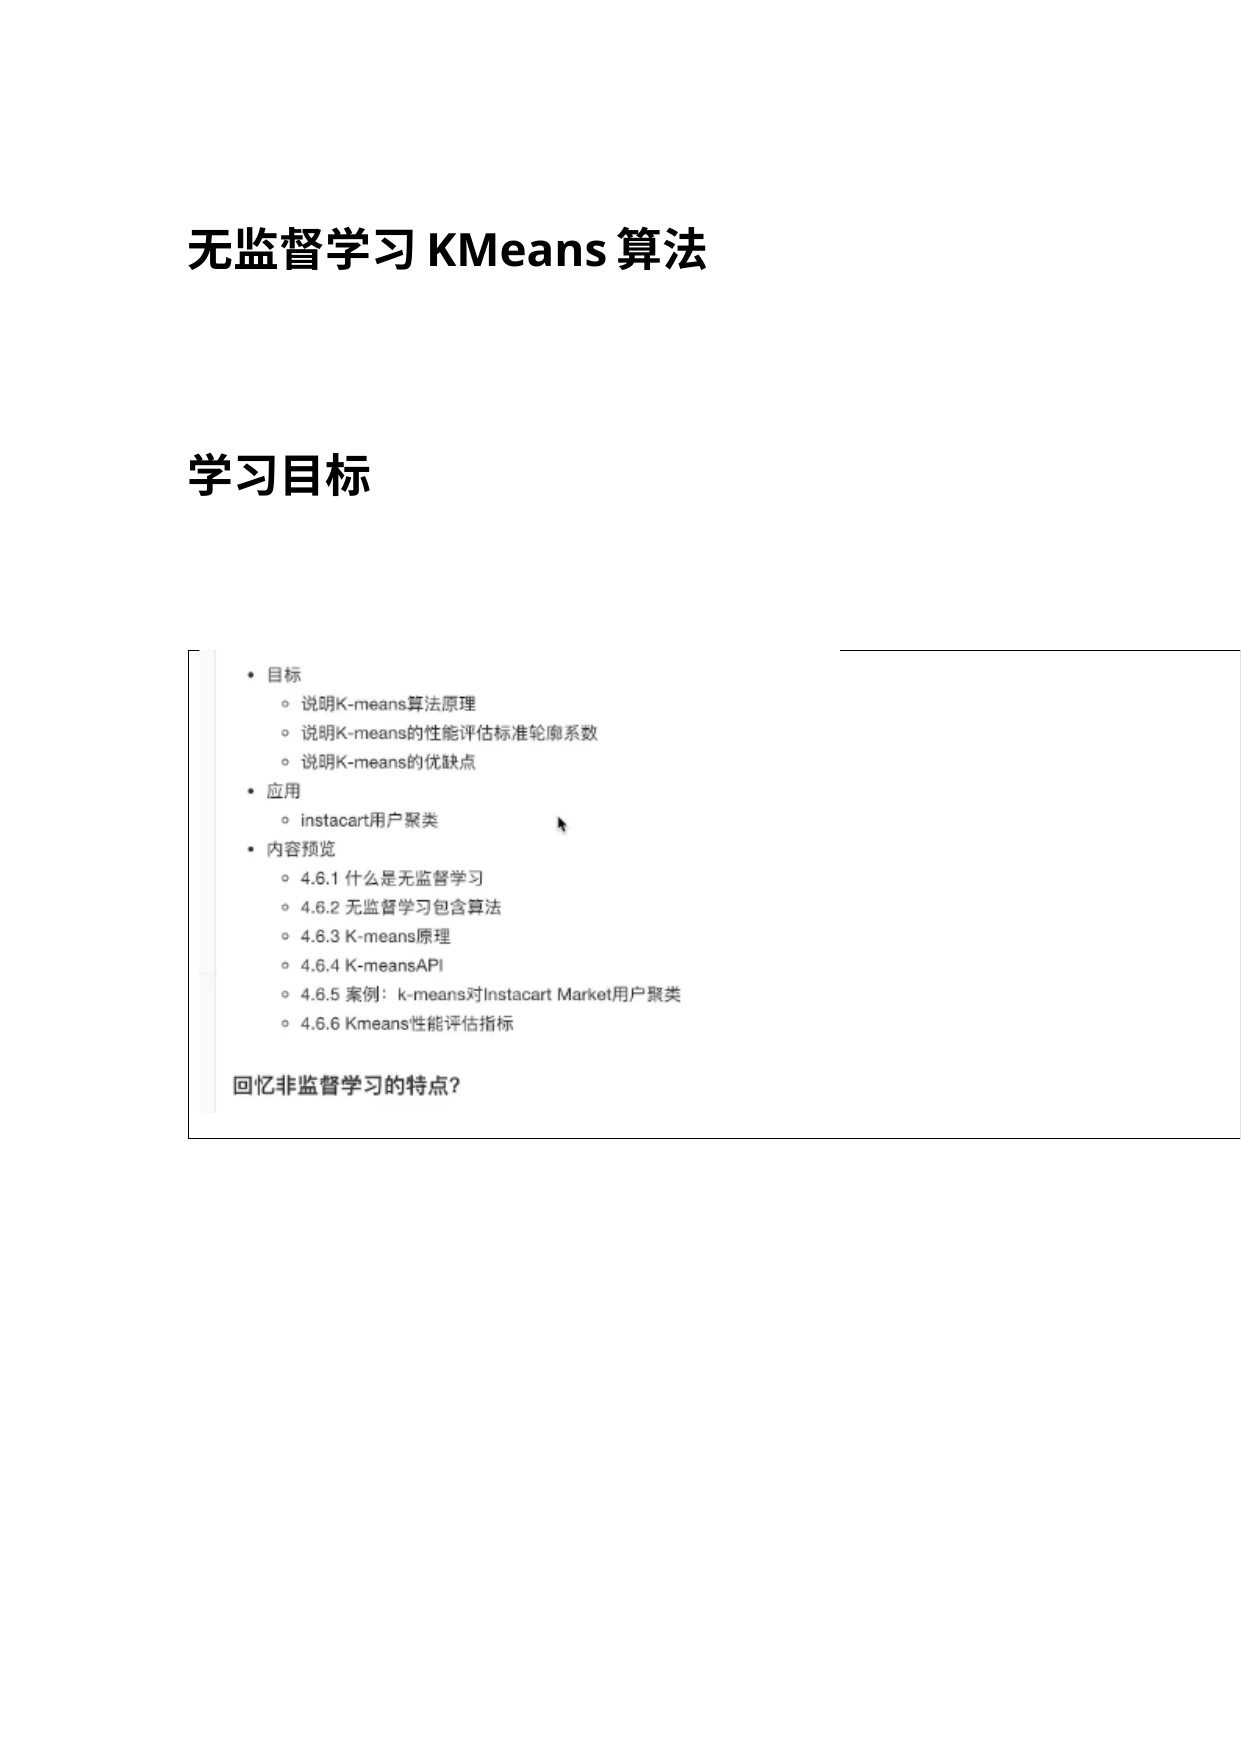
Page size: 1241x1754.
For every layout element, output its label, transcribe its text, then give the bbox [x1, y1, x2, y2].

subtitle 学习目标 [187, 424, 1053, 522]
table_header [189, 651, 1240, 1138]
picture [199, 650, 840, 1113]
subtitle 无监督学习KMeans算法 [187, 197, 1053, 295]
